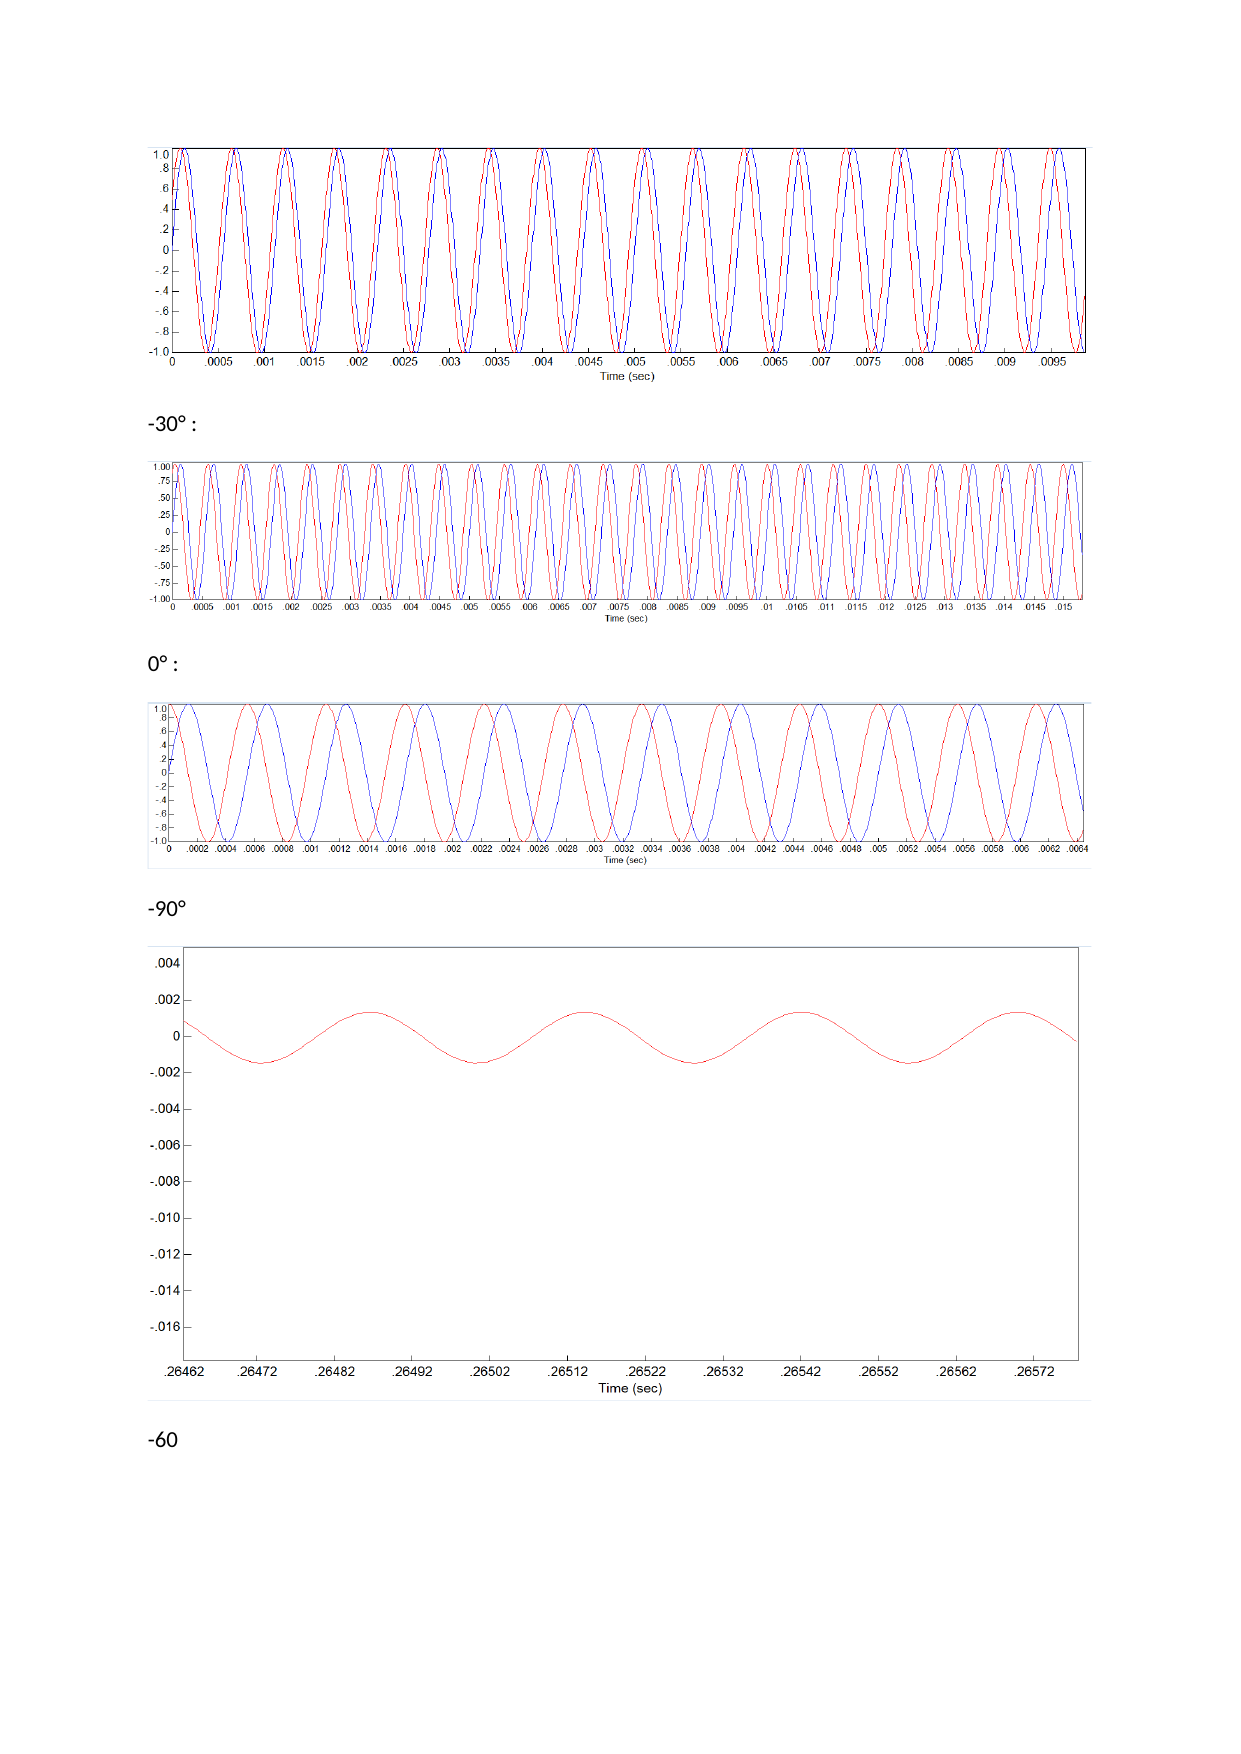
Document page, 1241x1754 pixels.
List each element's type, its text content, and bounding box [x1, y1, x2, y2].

picture [147, 946, 1092, 1401]
picture [147, 702, 1092, 869]
picture [147, 461, 1092, 625]
text -30° : [148, 409, 1093, 437]
picture [147, 147, 1093, 384]
text -60 [148, 1425, 1093, 1453]
text -90° [148, 894, 1093, 922]
text 0° : [148, 649, 1093, 677]
